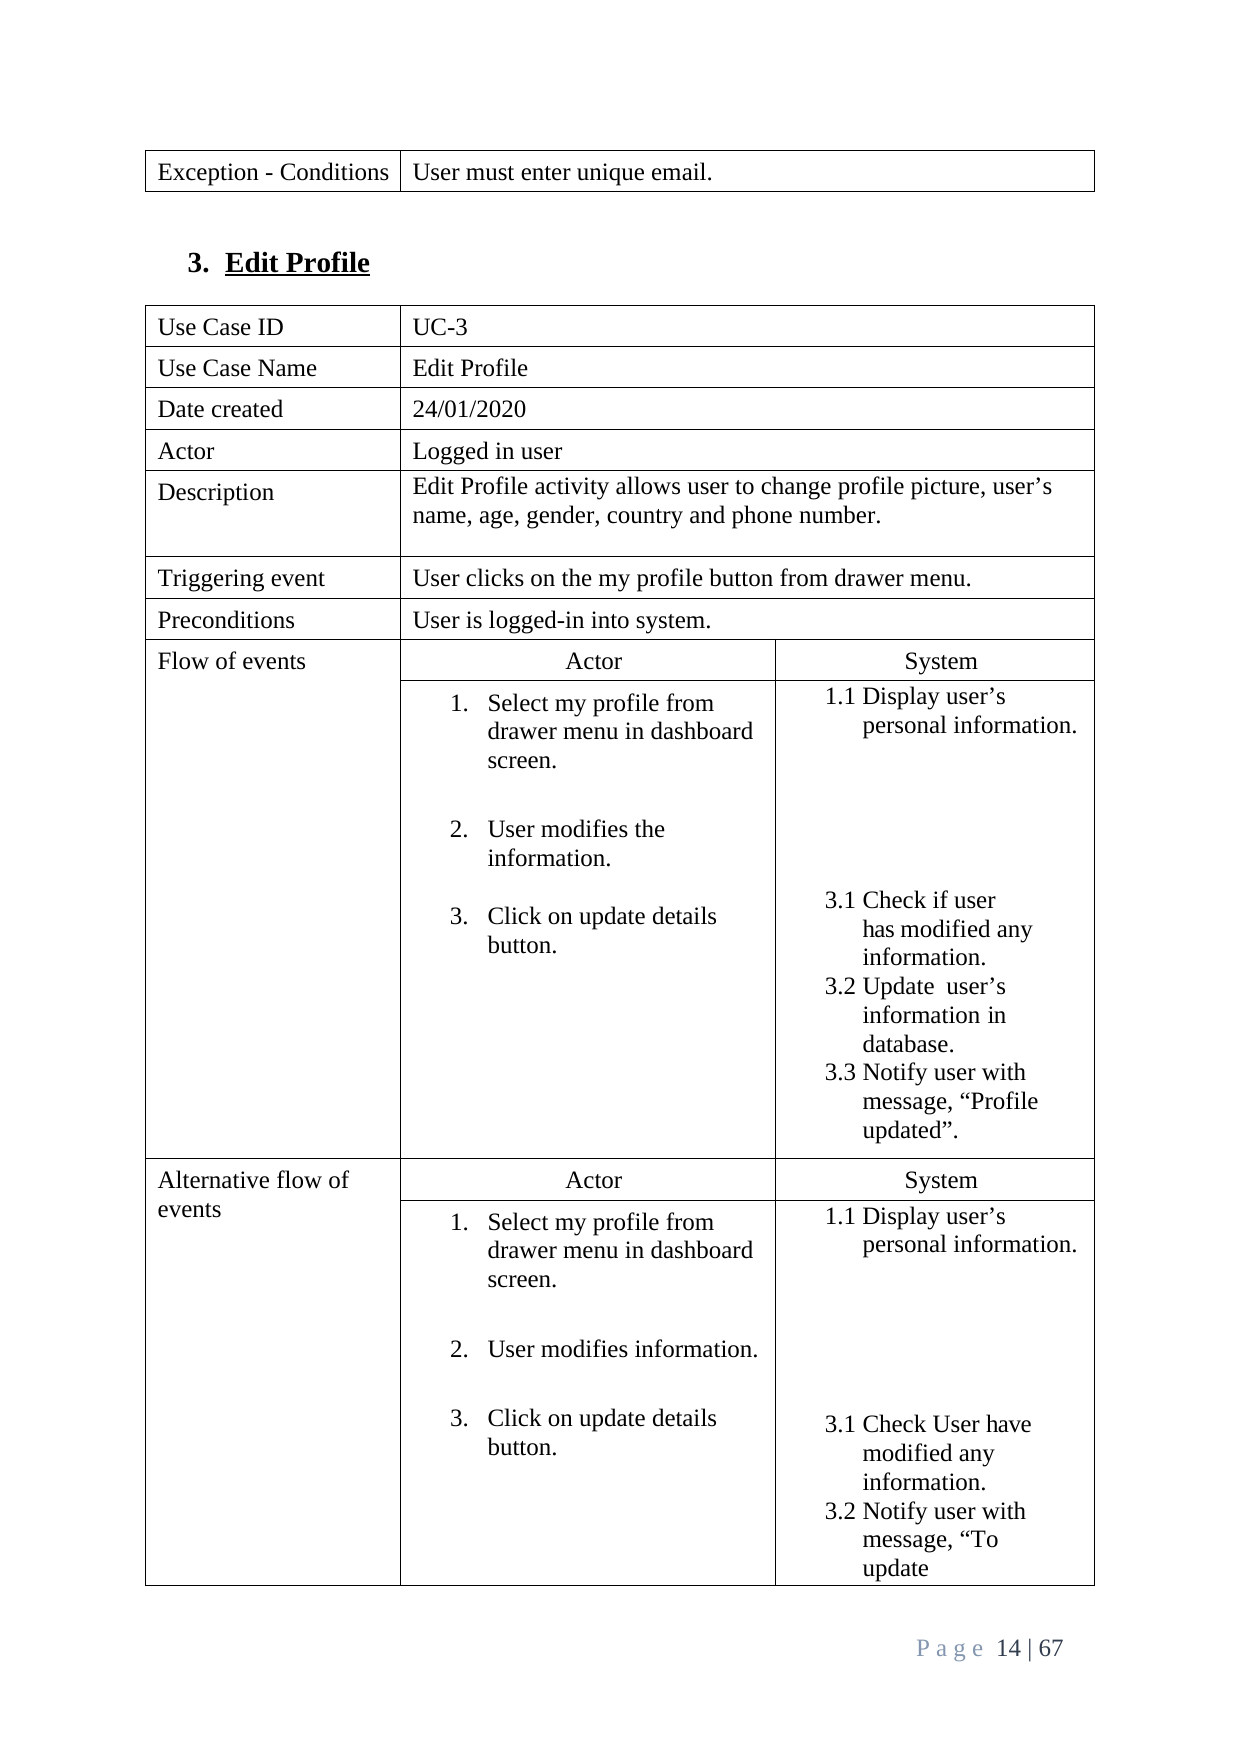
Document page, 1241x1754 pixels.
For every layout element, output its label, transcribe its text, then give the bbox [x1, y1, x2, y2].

list Edit Profile [187, 245, 1090, 278]
table_cell Triggering event [146, 557, 400, 597]
table_header Use Case ID [146, 306, 400, 346]
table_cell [776, 1201, 1094, 1584]
table_cell System [776, 1159, 1094, 1199]
table_cell User clicks on the my profile button from drawer menu. [401, 557, 1094, 597]
table_cell Edit Profile [401, 347, 1094, 387]
table_cell Alternative flow of events [146, 1159, 400, 1584]
table_header UC-3 [401, 306, 1094, 346]
table_cell Use Case Name [146, 347, 400, 387]
table_cell Description [146, 471, 400, 556]
table_cell 1.1 Display user’s personal information. Check if user has modified any information. Update user’s information in database. Notify user with message, “Profile updated”. [776, 681, 1094, 1158]
table_cell Actor [401, 1159, 775, 1199]
table_cell Exception - Conditions [146, 151, 400, 191]
table_cell Preconditions [146, 599, 400, 639]
table_cell Edit Profile activity allows user to change profile picture, user’s name, age, gender, country and phone number. [401, 471, 1094, 556]
table_cell System [776, 640, 1094, 680]
table_cell Date created [146, 388, 400, 429]
table_cell Actor [146, 430, 400, 470]
table_cell Actor [401, 640, 775, 680]
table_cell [401, 1201, 775, 1584]
table_cell User is logged-in into system. [401, 599, 1094, 639]
table_cell User must enter unique email. [401, 151, 1094, 191]
table_cell Select my profile from drawer menu in dashboard screen. User modifies the information. Click on update details button. [401, 681, 775, 1158]
table_cell 24/01/2020 [401, 388, 1094, 429]
table_cell Flow of events [146, 640, 400, 1158]
table_cell Logged in user [401, 430, 1094, 470]
